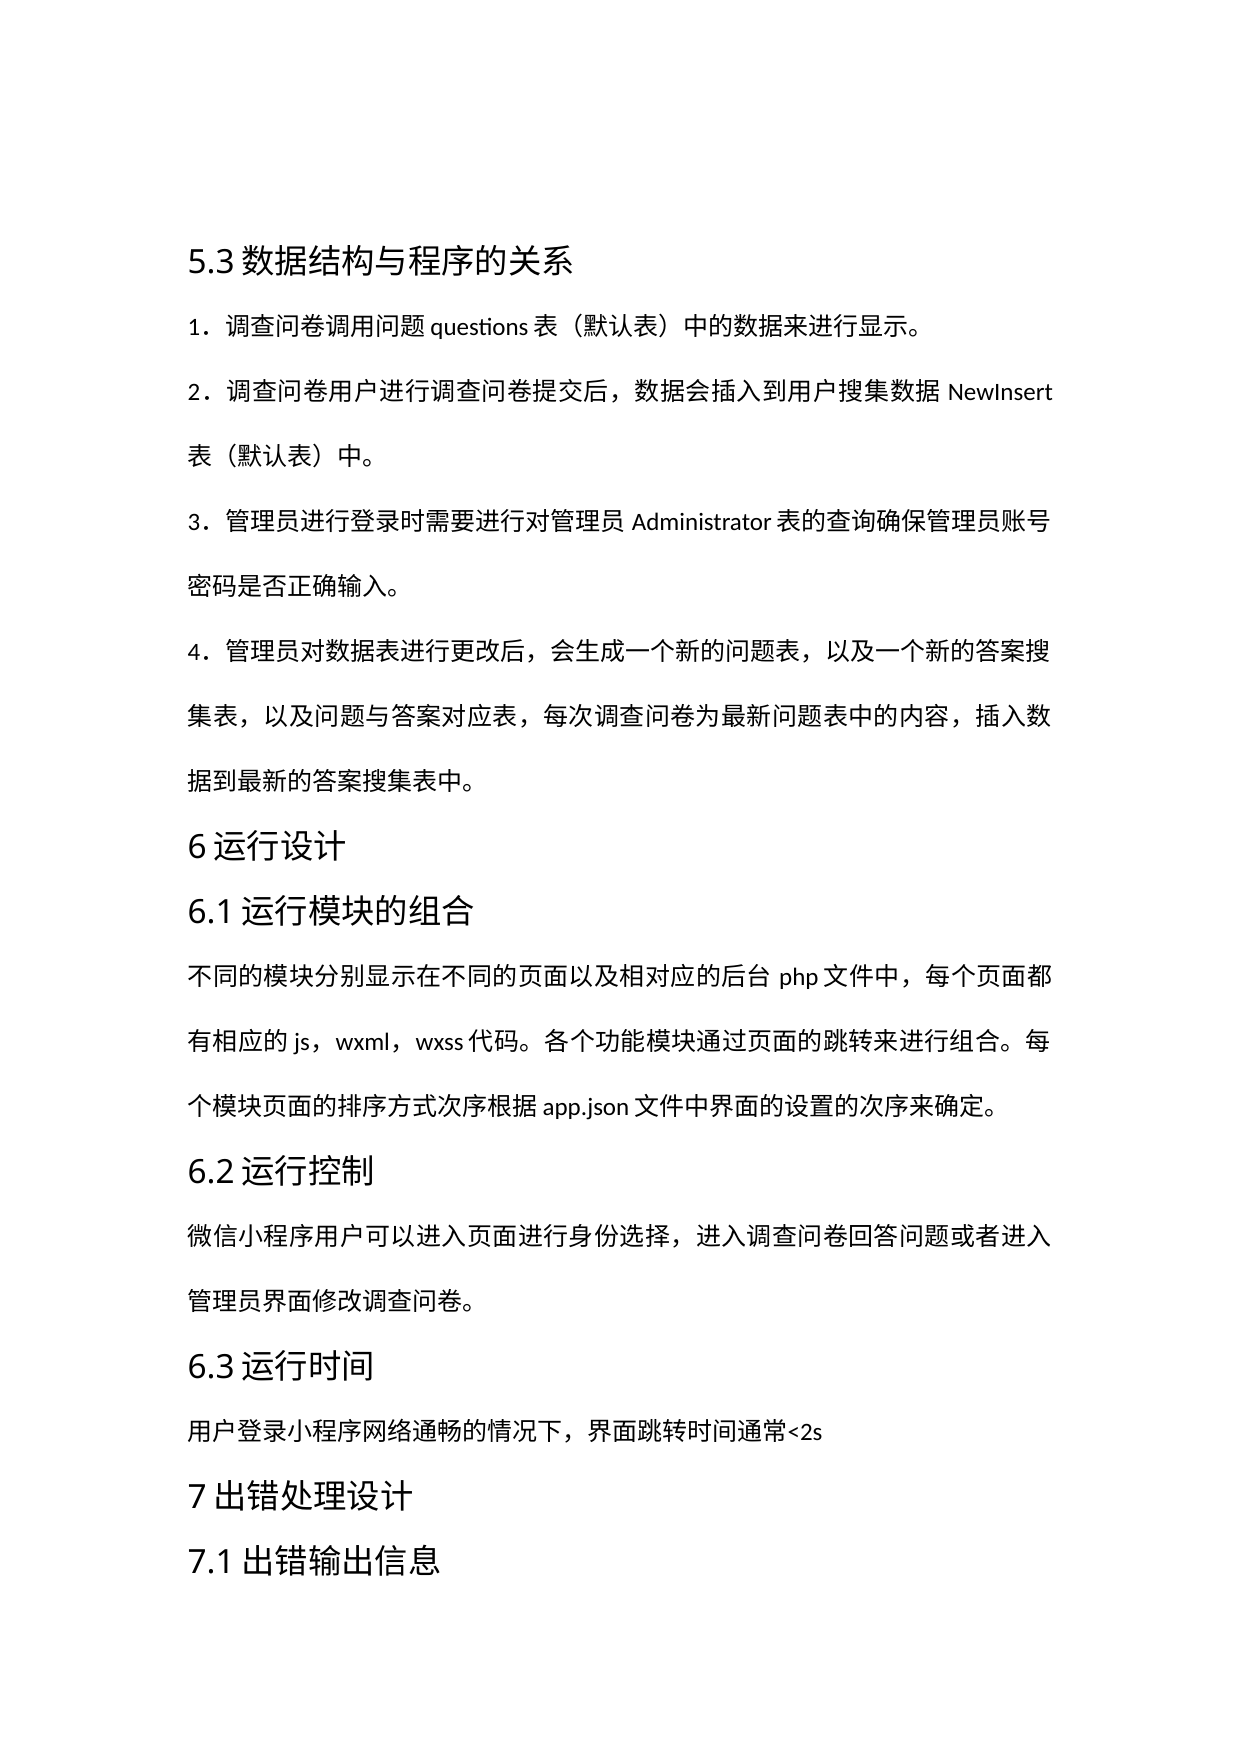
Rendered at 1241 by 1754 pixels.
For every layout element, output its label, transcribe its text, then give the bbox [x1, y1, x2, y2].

text 不同的模块分别显示在不同的页面以及相对应的后台php文件中，每个页面都有相应的js，wxml，wxss代码。各个功能模块通过页面的跳转来进行组合。每个模块页面的排序方式次序根据app.json文件中界面的设置的次序来确定。 [187, 942, 1053, 1137]
text 2．调查问卷用户进行调查问卷提交后，数据会插入到用户搜集数据NewInsert表（默认表）中。 [187, 357, 1053, 487]
text 3．管理员进行登录时需要进行对管理员Administrator表的查询确保管理员账号密码是否正确输入。 [187, 487, 1053, 617]
text 用户登录小程序网络通畅的情况下，界面跳转时间通常<2s [187, 1397, 1053, 1462]
text 6运行设计 [187, 812, 1053, 877]
text 7.1出错输出信息 [187, 1527, 1053, 1592]
text 微信小程序用户可以进入页面进行身份选择，进入调查问卷回答问题或者进入管理员界面修改调查问卷。 [187, 1202, 1053, 1332]
text 6.1运行模块的组合 [187, 877, 1053, 942]
text 5.3数据结构与程序的关系 [187, 227, 1053, 292]
text 1．调查问卷调用问题questions表（默认表）中的数据来进行显示。 [187, 292, 1053, 357]
text 6.3运行时间 [187, 1332, 1053, 1397]
text 6.2运行控制 [187, 1137, 1053, 1202]
text 4．管理员对数据表进行更改后，会生成一个新的问题表，以及一个新的答案搜集表，以及问题与答案对应表，每次调查问卷为最新问题表中的内容，插入数据到最新的答案搜集表中。 [187, 617, 1053, 812]
text 7出错处理设计 [187, 1462, 1053, 1527]
